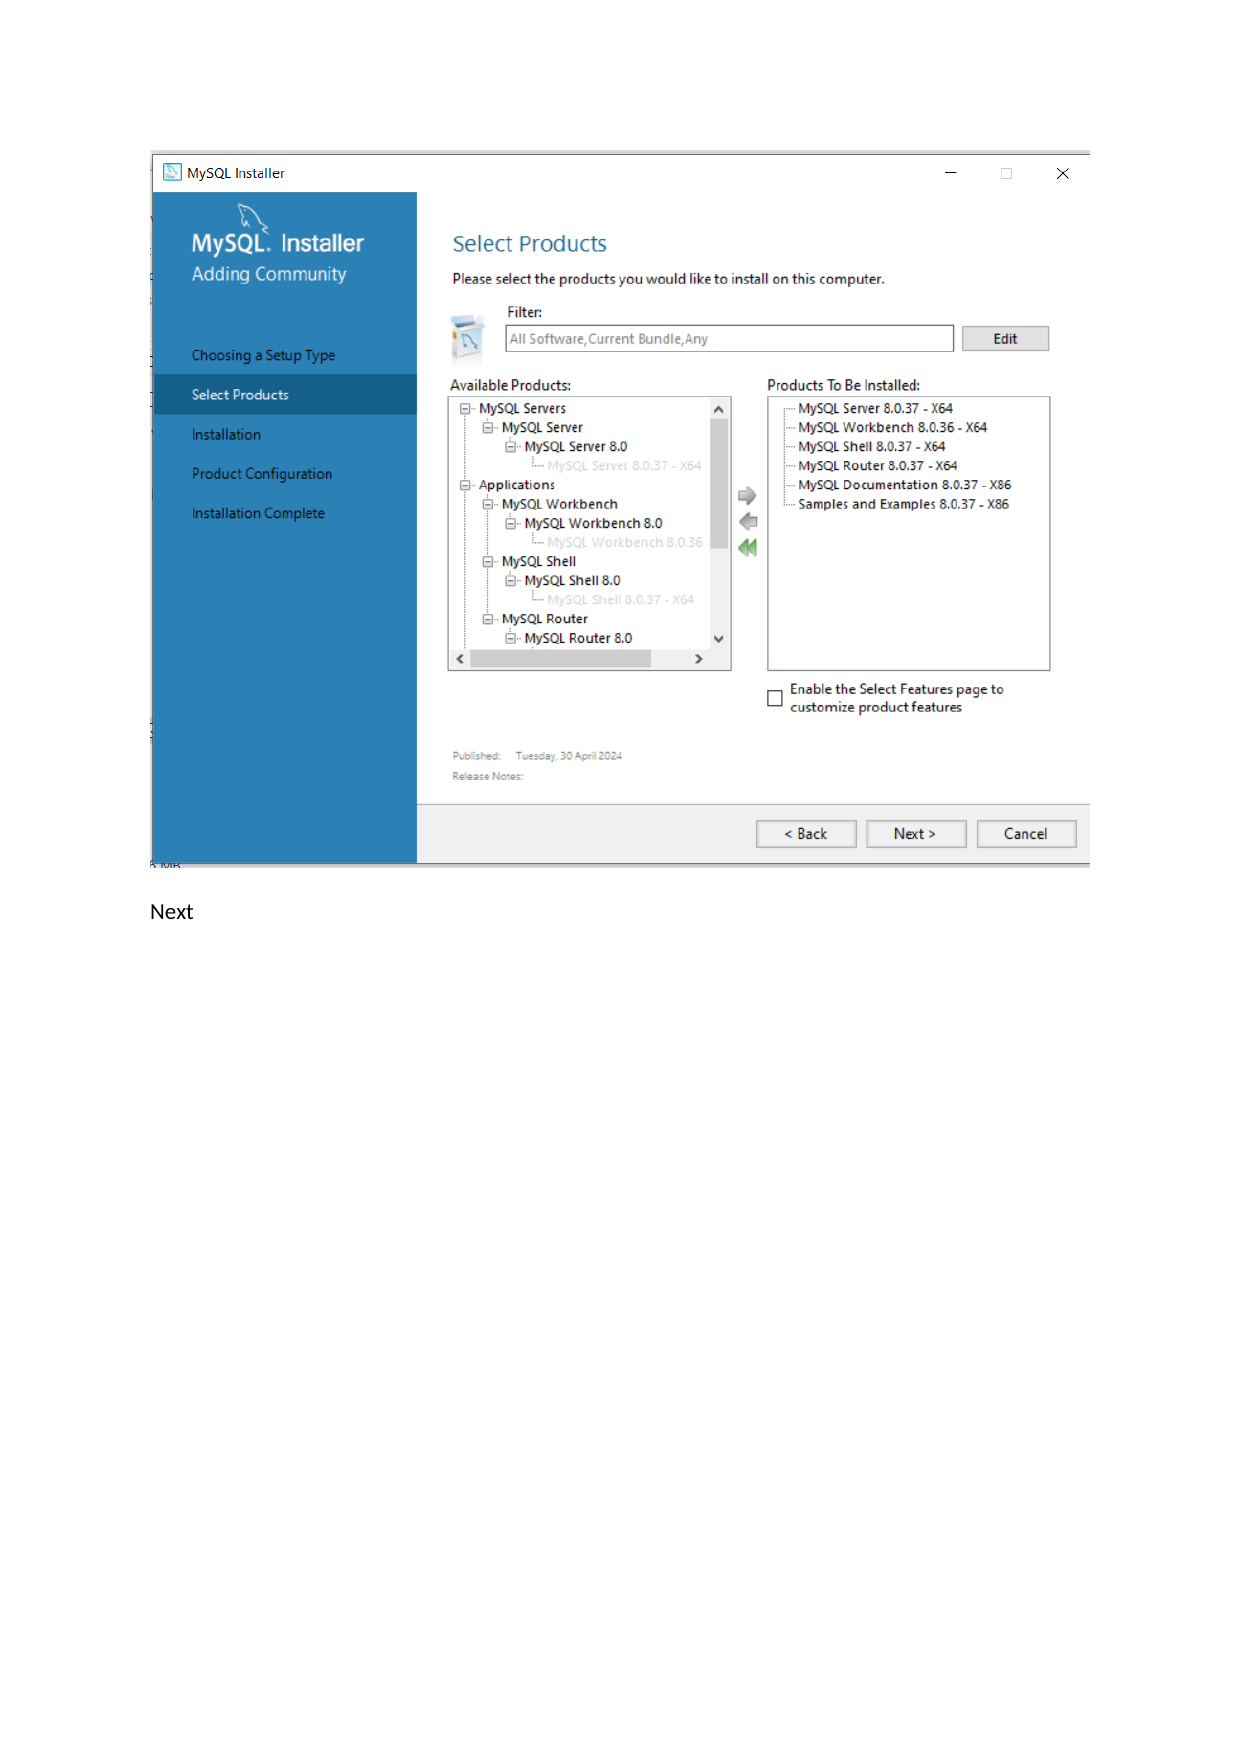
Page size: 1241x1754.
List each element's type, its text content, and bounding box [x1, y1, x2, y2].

picture [150, 150, 1091, 868]
text Next [150, 897, 1090, 925]
